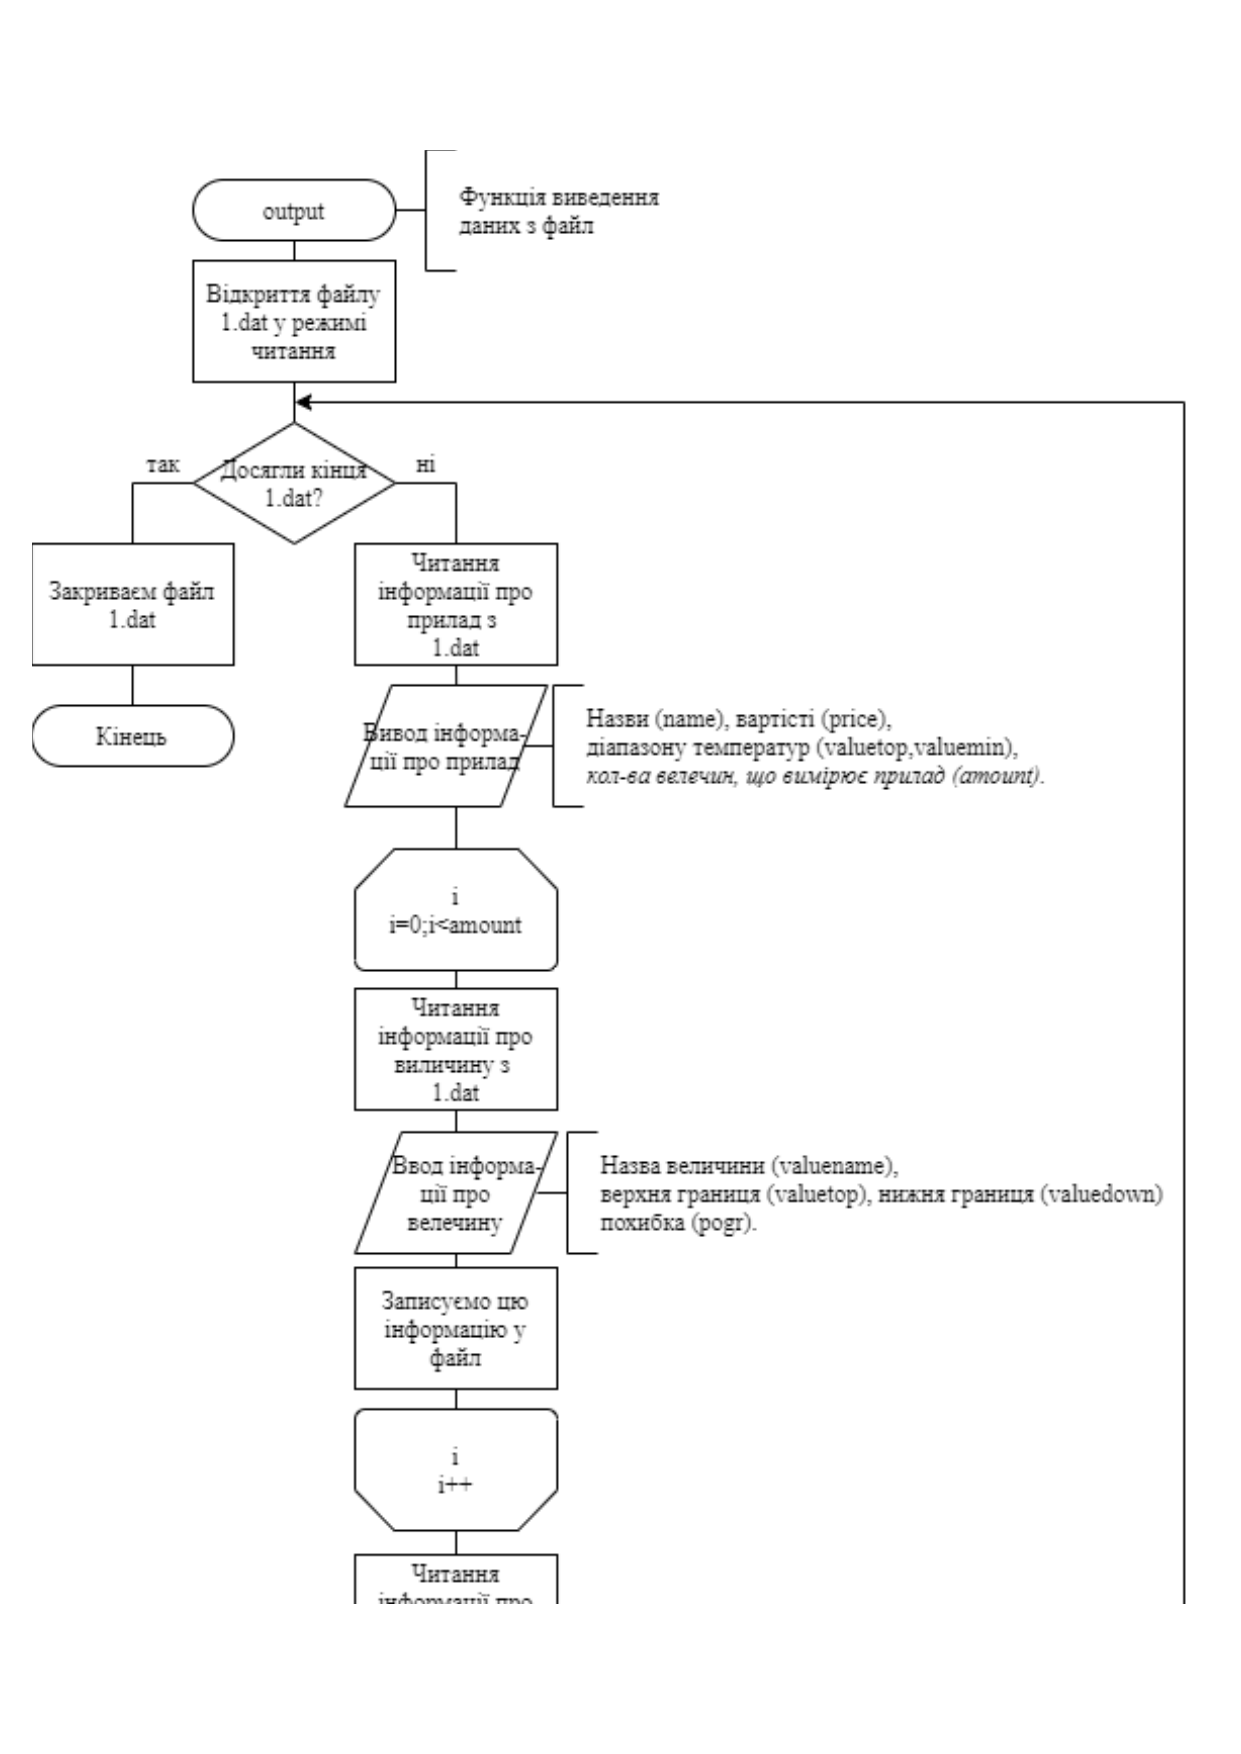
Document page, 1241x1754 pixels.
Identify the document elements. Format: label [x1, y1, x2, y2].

picture [32, 150, 1208, 1604]
